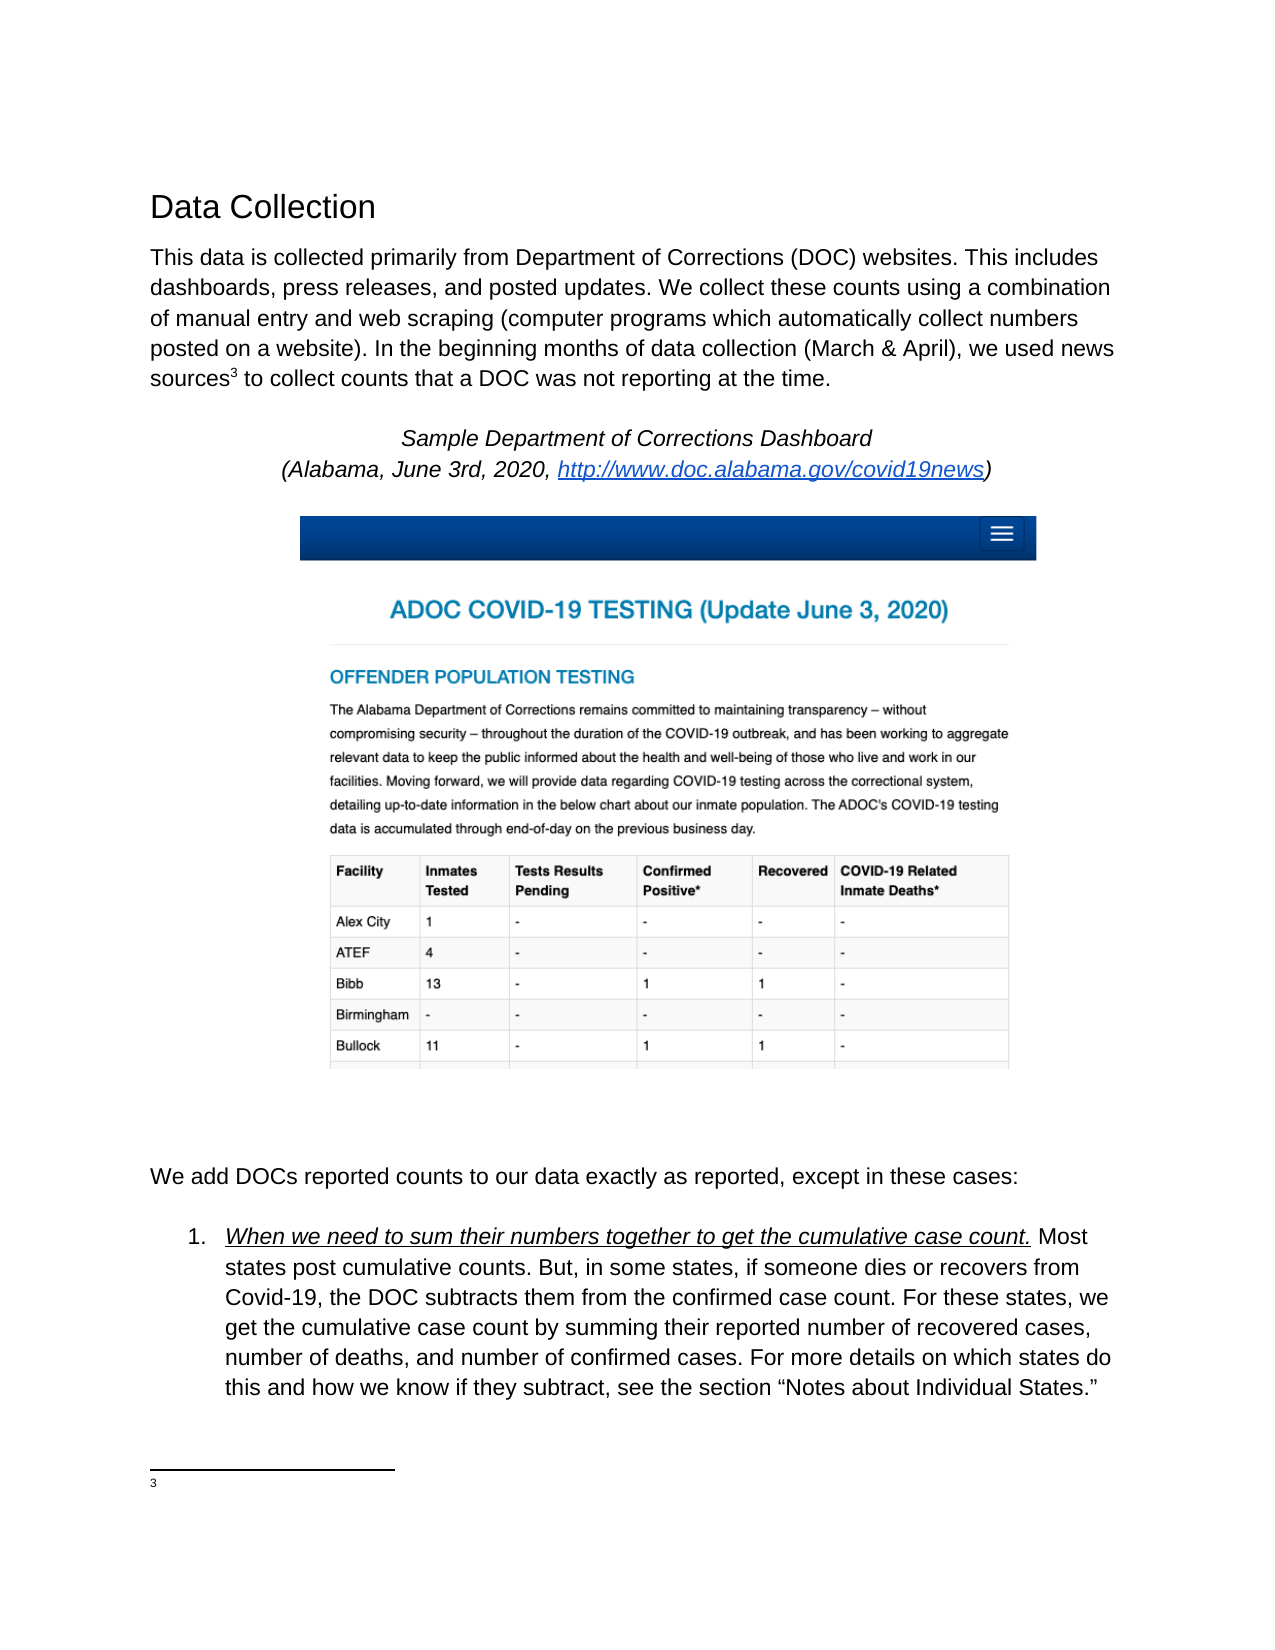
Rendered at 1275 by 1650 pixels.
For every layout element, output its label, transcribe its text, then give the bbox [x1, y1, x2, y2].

text (Alabama, June 3rd, 2020, http://www.doc.alabama.gov/covid19news) [150, 456, 1125, 482]
subtitle Data Collection [150, 187, 1125, 226]
text We add DOCs reported counts to our data exactly as reported, except in these cases: [150, 1163, 1125, 1189]
text This data is collected primarily from Department of Corrections (DOC) websites. This includes dashboards, press releases, and posted updates. We collect these counts using a combination of manual entry and web scraping (computer programs which automatically collect numbers posted on a website). In the beginning months of data collection (March & April), we used news sources to collect counts that a DOC was not reporting at the time. [150, 244, 1125, 391]
picture [300, 516, 1037, 1069]
text Sample Department of Corrections Dashboard [150, 425, 1125, 452]
list When we need to sum their numbers together to get the cumulative case count. Most states post cumulative counts. But, in some states, if someone dies or recovers from Covid-19, the DOC subtracts them from the confirmed case count. For these states, we get the cumulative case count by summing their reported number of recovered cases, number of deaths, and number of confirmed cases. For more details on which states do this and how we know if they subtract, see the section “Notes about Individual States.” [187, 1223, 1125, 1401]
